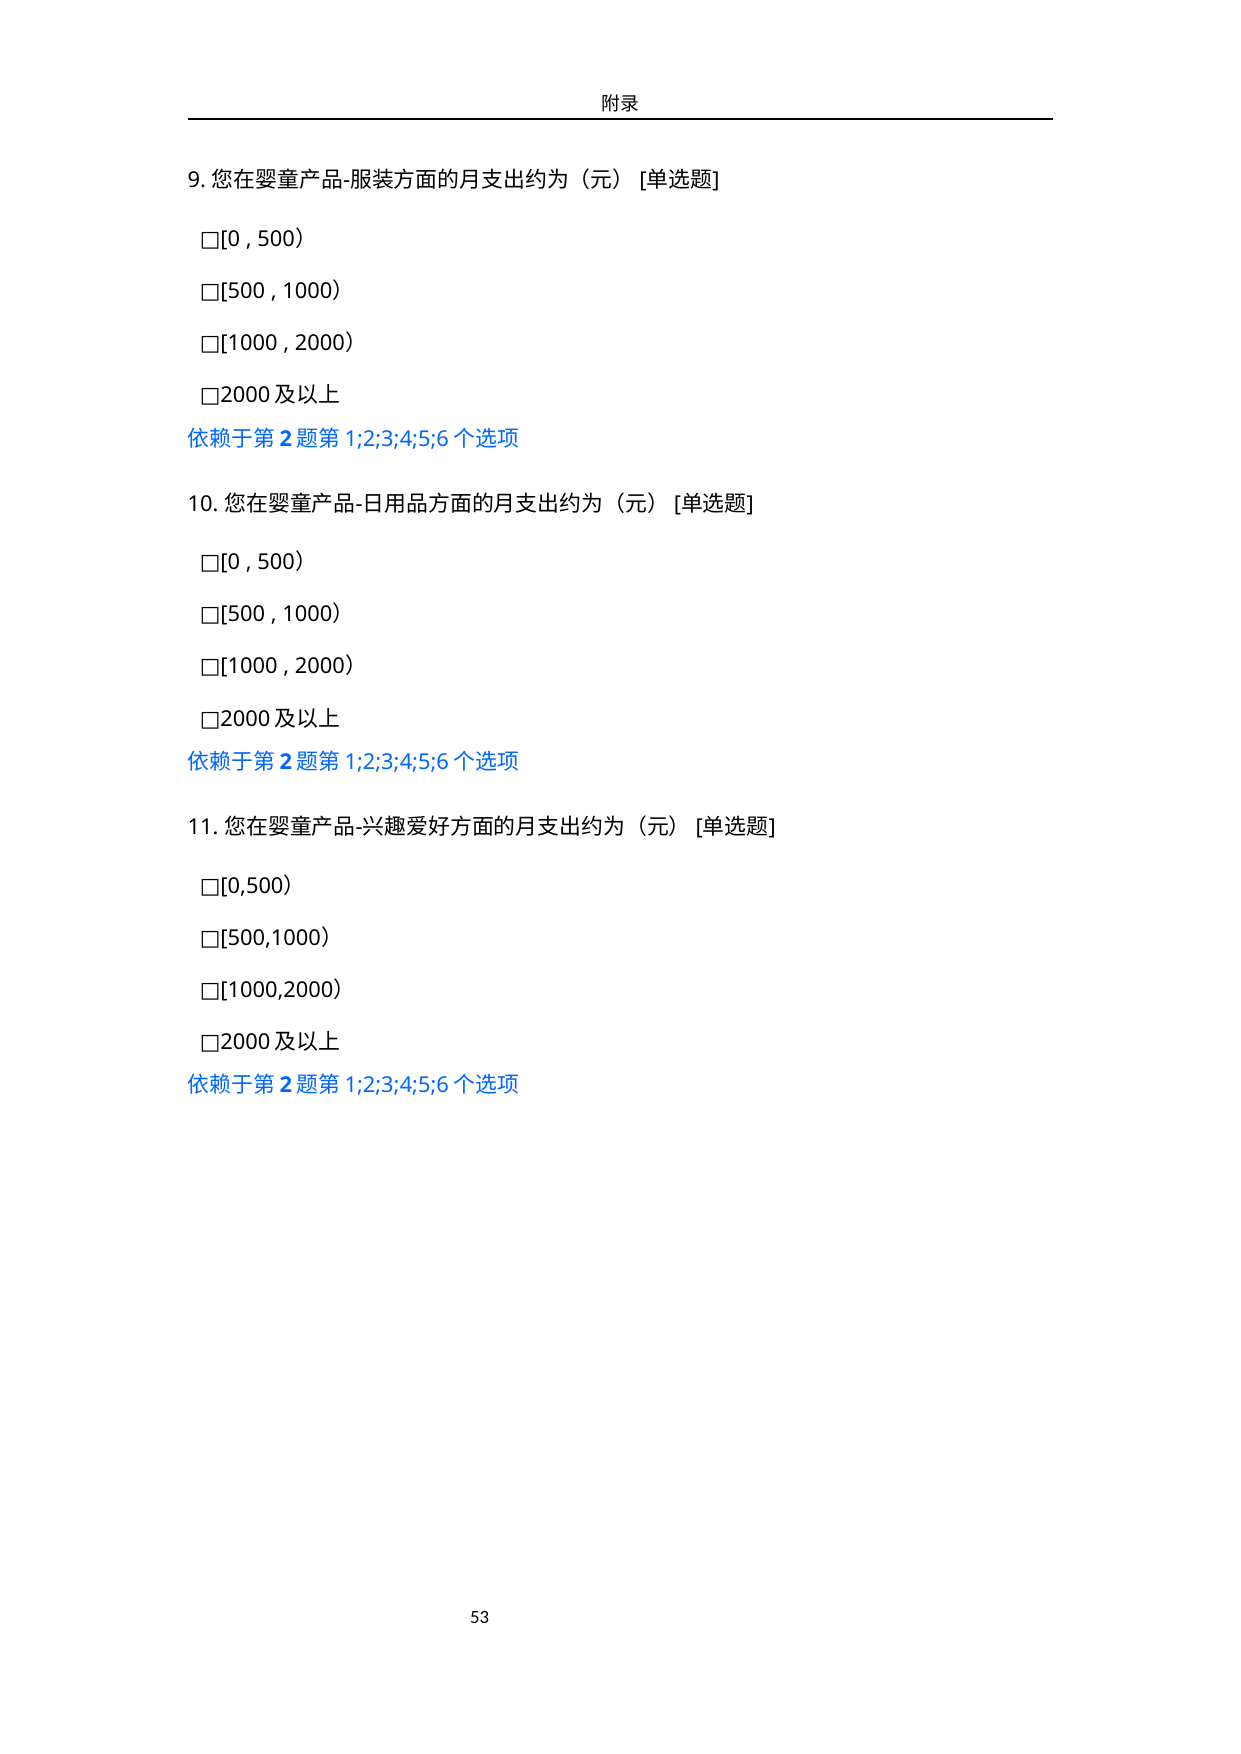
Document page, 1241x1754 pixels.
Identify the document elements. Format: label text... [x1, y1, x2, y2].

table_header □[0,500） [189, 858, 1053, 909]
table_cell □2000及以上 [189, 1015, 1053, 1065]
table_cell □2000及以上 [189, 368, 1053, 419]
table_cell □[500,1000） [189, 911, 1053, 961]
table_cell □[1000 , 2000） [189, 316, 1053, 367]
table_cell □[500 , 1000） [189, 264, 1053, 314]
text 10. 您在婴童产品-日用品方面的月支出约为（元） [单选题] [187, 485, 1053, 518]
text 9. 您在婴童产品-服装方面的月支出约为（元） [单选题] [187, 162, 1053, 194]
text 依赖于第2题第1;2;3;4;5;6个选项 [187, 420, 1053, 453]
table_header □[0 , 500） [189, 535, 1053, 586]
table_cell □[500 , 1000） [189, 587, 1053, 638]
table_cell □2000及以上 [189, 691, 1053, 742]
table_header □[0 , 500） [189, 212, 1053, 262]
table_cell □[1000 , 2000） [189, 639, 1053, 690]
text 依赖于第2题第1;2;3;4;5;6个选项 [187, 1067, 1053, 1099]
text 11. 您在婴童产品-兴趣爱好方面的月支出约为（元） [单选题] [187, 808, 1053, 841]
table_cell □[1000,2000） [189, 963, 1053, 1013]
text 依赖于第2题第1;2;3;4;5;6个选项 [187, 743, 1053, 776]
